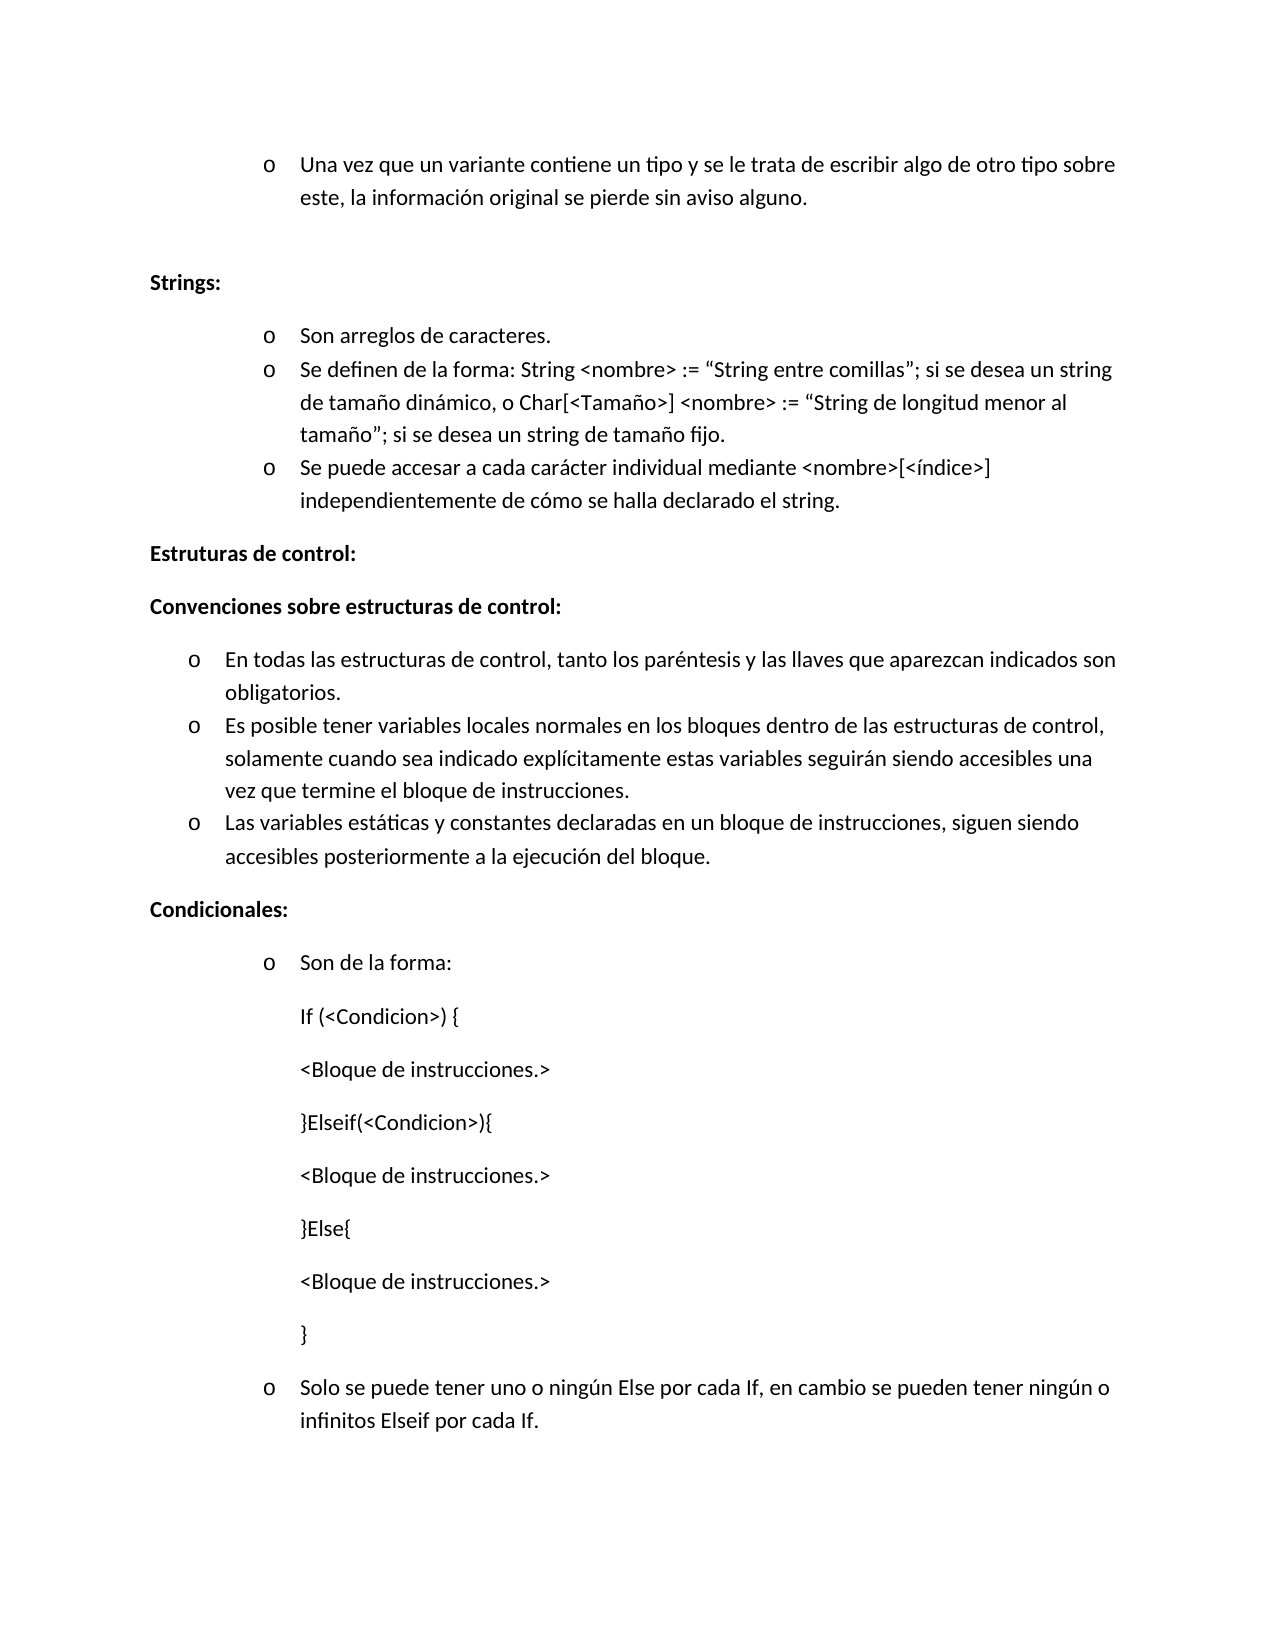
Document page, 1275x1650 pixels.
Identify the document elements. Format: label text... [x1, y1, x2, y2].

list Las variables estáticas y constantes declaradas en un bloque de instrucciones, siguen siendo accesibles posteriormente a la ejecución del bloque. [187, 808, 1125, 870]
text Convenciones sobre estructuras de control: [150, 592, 1125, 620]
text }Else{ [225, 1214, 1125, 1242]
text }Elseif(<Condicion>){ [225, 1108, 1125, 1136]
list Es posible tener variables locales normales en los bloques dentro de las estructuras de control, solamente cuando sea indicado explícitamente estas variables seguirán siendo accesibles una vez que termine el bloque de instrucciones. [187, 711, 1125, 804]
text } [225, 1320, 1125, 1348]
text Condicionales: [150, 895, 1125, 923]
list Se definen de la forma: String <nombre> := “String entre comillas”; si se desea un string de tamaño dinámico, o Char[<Tamaño>] <nombre> := “String de longitud menor al tamaño”; si se desea un string de tamaño fijo. [262, 355, 1125, 449]
text Strings: [150, 268, 1125, 297]
text <Bloque de instrucciones.> [225, 1161, 1125, 1189]
list En todas las estructuras de control, tanto los paréntesis y las llaves que aparezcan indicados son obligatorios. [187, 645, 1125, 707]
list Son de la forma: [262, 948, 1125, 977]
list Una vez que un variante contiene un tipo y se le trata de escribir algo de otro tipo sobre este, la información original se pierde sin aviso alguno. [262, 150, 1125, 211]
list Se puede accesar a cada carácter individual mediante <nombre>[<índice>] independientemente de cómo se halla declarado el string. [262, 453, 1125, 514]
list Solo se puede tener uno o ningún Else por cada If, en cambio se pueden tener ningún o infinitos Elseif por cada If. [262, 1373, 1125, 1435]
list Son arreglos de caracteres. [262, 322, 1125, 351]
text If (<Condicion>) { [225, 1002, 1125, 1030]
text <Bloque de instrucciones.> [225, 1055, 1125, 1083]
text Estruturas de control: [150, 539, 1125, 567]
text <Bloque de instrucciones.> [225, 1267, 1125, 1295]
